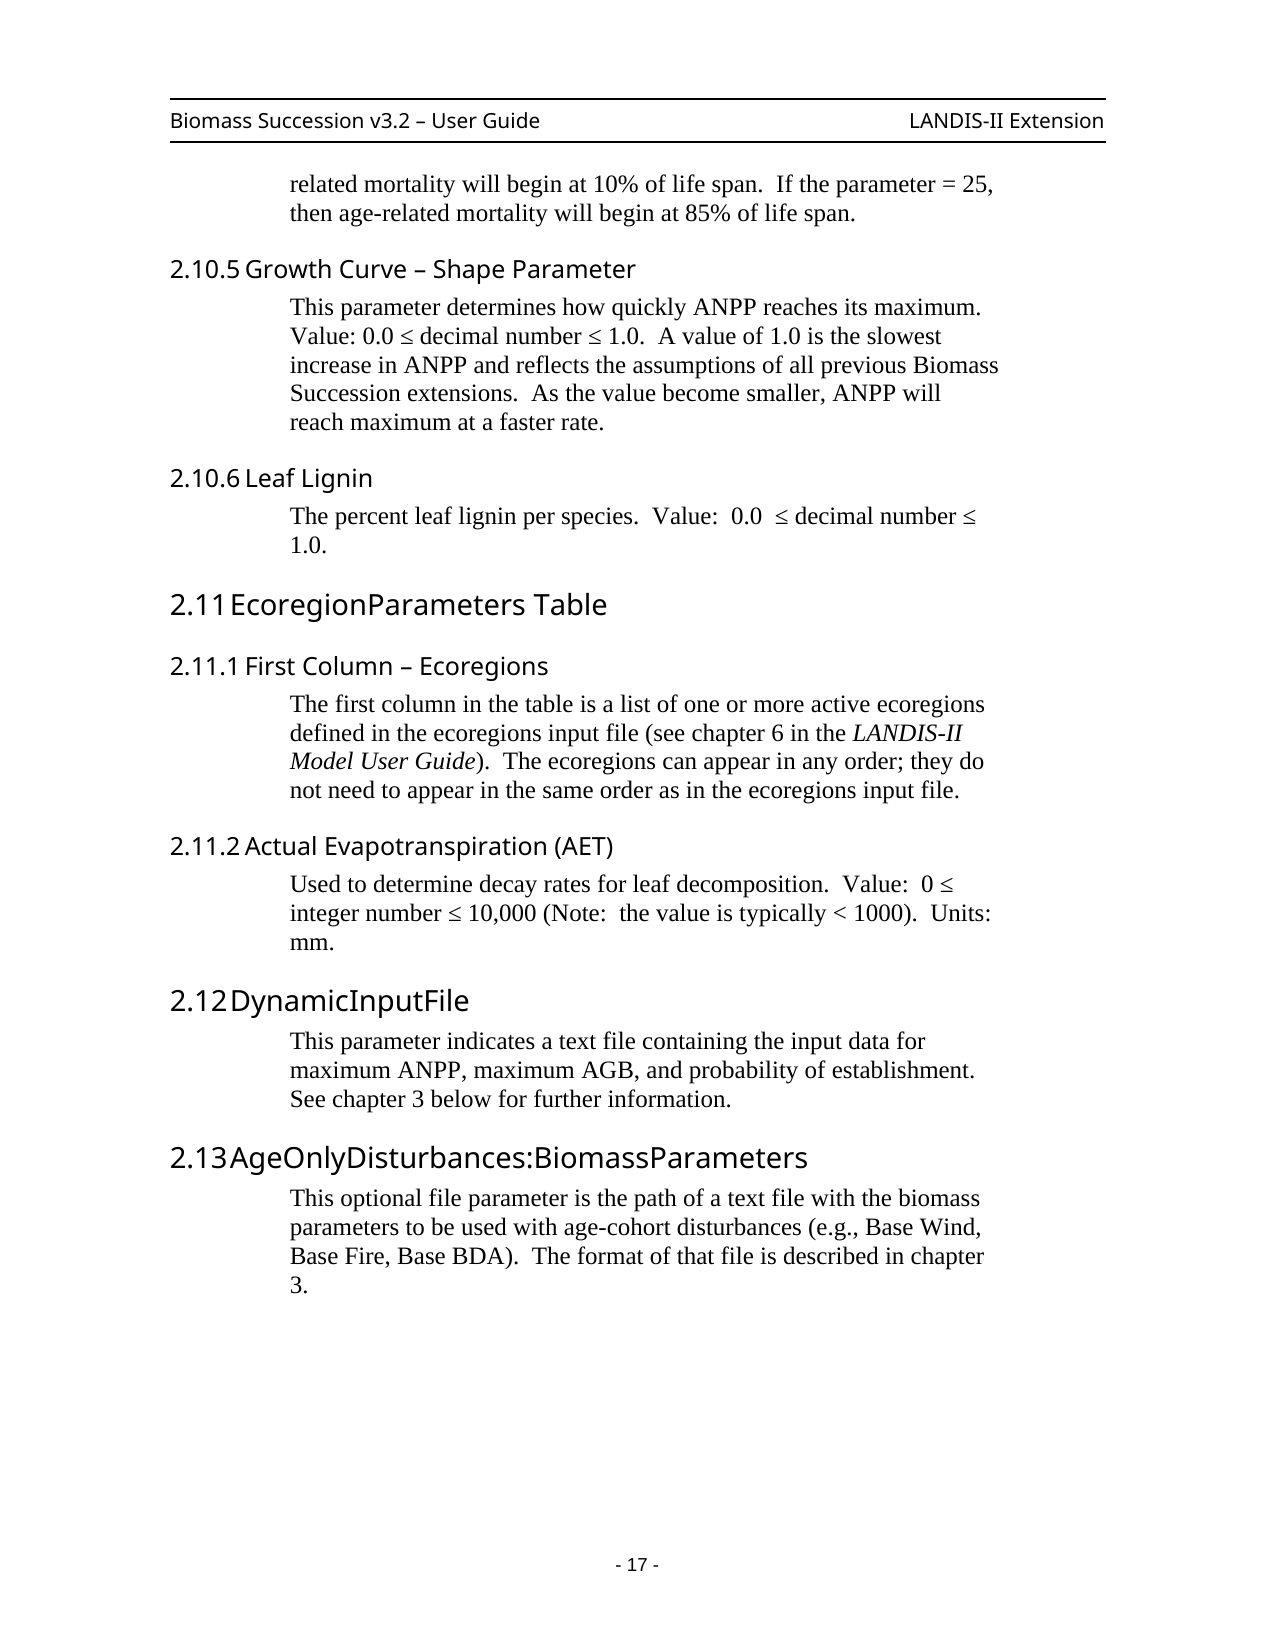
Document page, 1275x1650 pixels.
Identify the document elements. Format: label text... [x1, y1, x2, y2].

text The percent leaf lignin per species. Value: 0.0 ≤ decimal number ≤ 1.0. [289, 501, 1001, 559]
subtitle EcoregionParameters Table [169, 584, 1106, 623]
text Used to determine decay rates for leaf decomposition. Value: 0 ≤ integer number ≤ 10,000 (Note: the value is typically < 1000). Units: mm. [289, 869, 1001, 955]
subtitle First Column – Ecoregions [169, 648, 1106, 683]
subtitle Leaf Lignin [169, 461, 1106, 495]
subtitle DynamicInputFile [169, 980, 1106, 1020]
text This parameter determines how quickly ANPP reaches its maximum. Value: 0.0 ≤ decimal number ≤ 1.0. A value of 1.0 is the slowest increase in ANPP and reflects the assumptions of all previous Biomass Succession extensions. As the value become smaller, ANPP will reach maximum at a faster rate. [289, 292, 1001, 436]
subtitle Growth Curve – Shape Parameter [169, 252, 1106, 286]
text This optional file parameter is the path of a text file with the biomass parameters to be used with age-cohort disturbances (e.g., Base Wind, Base Fire, Base BDA). The format of that file is described in chapter 3. [289, 1183, 1001, 1298]
text The first column in the table is a list of one or more active ecoregions defined in the ecoregions input file (see chapter 6 in the LANDIS-II Model User Guide). The ecoregions can appear in any order; they do not need to appear in the same order as in the ecoregions input file. [289, 689, 1001, 804]
text This parameter indicates a text file containing the input data for maximum ANPP, maximum AGB, and probability of establishment. See chapter 3 below for further information. [289, 1026, 1001, 1113]
subtitle AgeOnlyDisturbances:BiomassParameters [169, 1138, 1106, 1177]
subtitle Actual Evapotranspiration (AET) [169, 829, 1106, 863]
